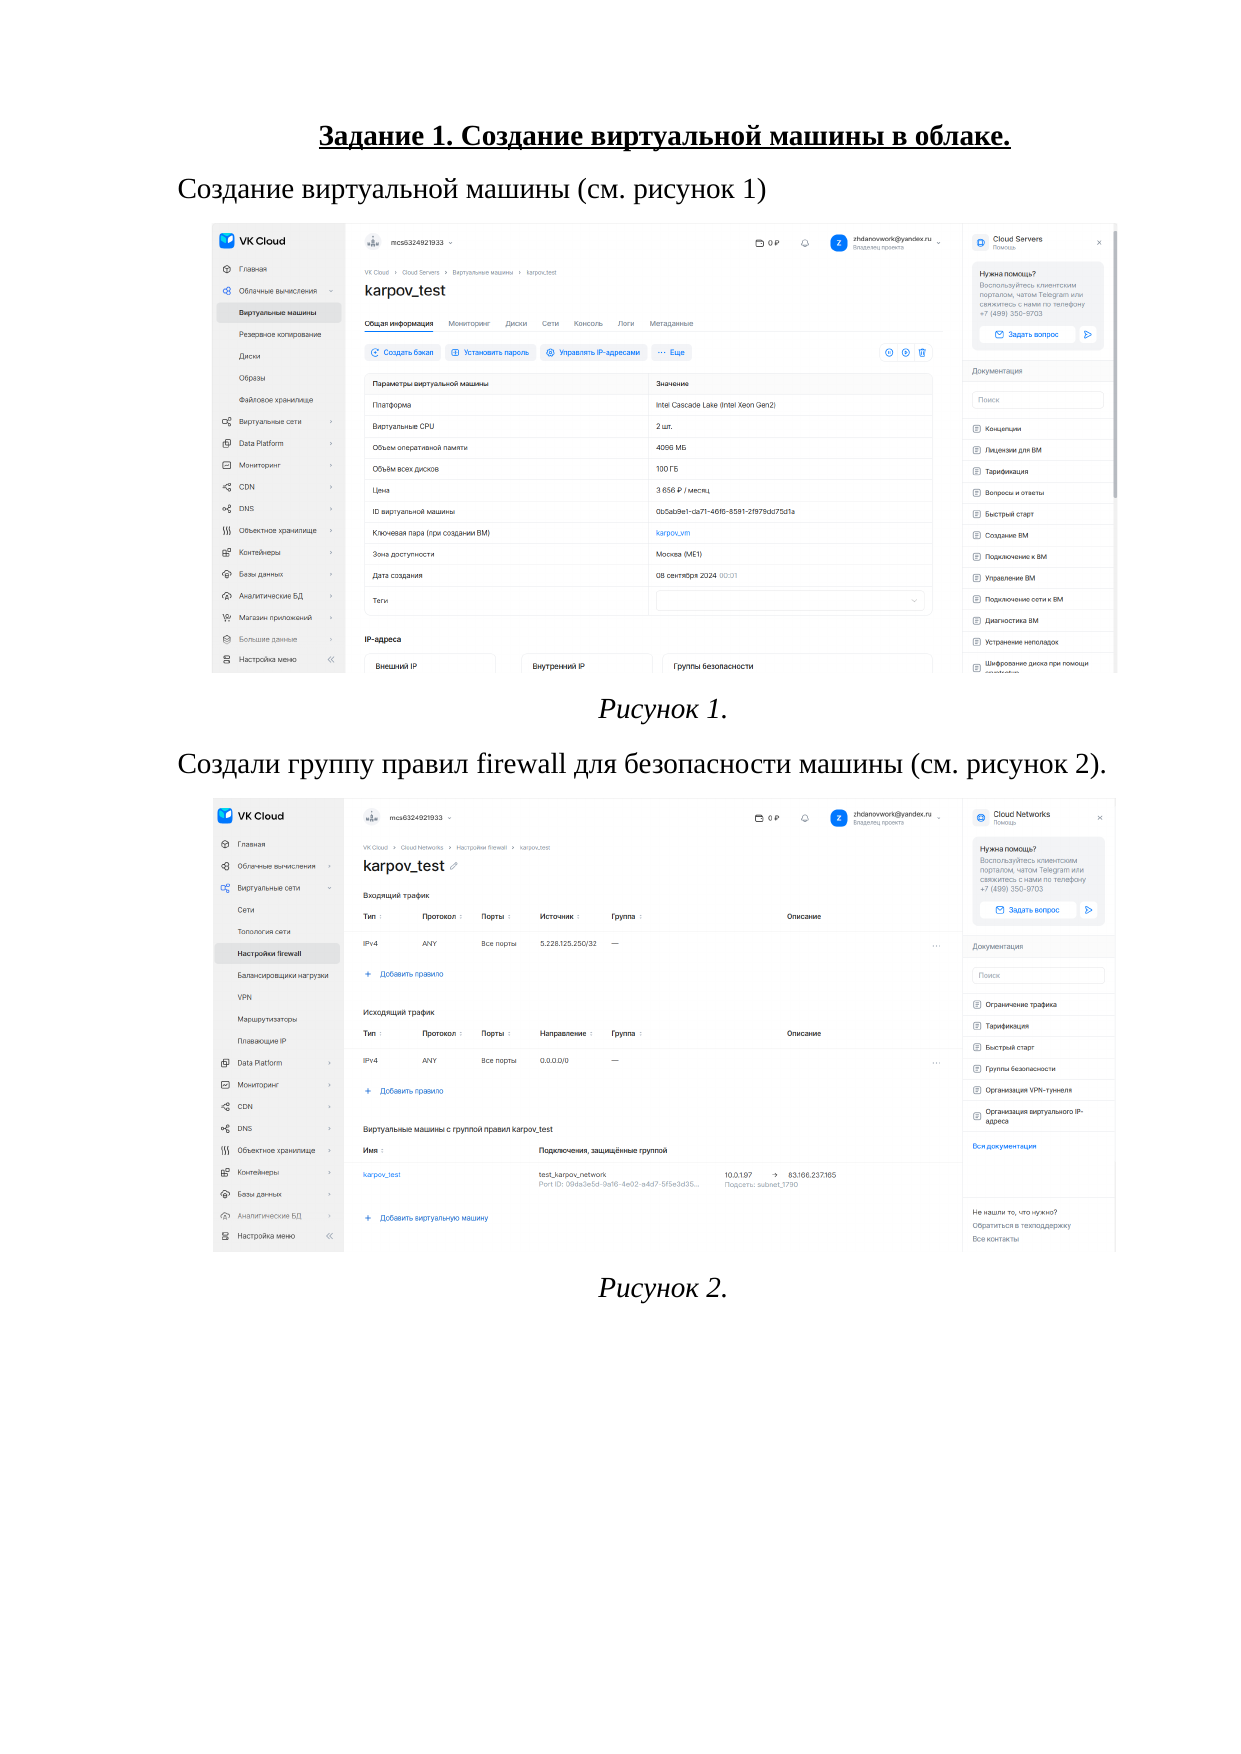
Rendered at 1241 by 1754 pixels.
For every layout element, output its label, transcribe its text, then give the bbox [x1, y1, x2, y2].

text Создание виртуальной машины (см. рисунок 1) [177, 171, 1152, 204]
picture [213, 798, 1116, 1252]
text Создали группу правил firewall для безопасности машины (см. рисунок 2). [177, 746, 1152, 779]
picture [211, 223, 1118, 673]
text Рисунок 1. [177, 691, 1152, 725]
text Задание 1. Создание виртуальной машины в облаке. [177, 118, 1152, 152]
text Рисунок 2. [177, 1271, 1152, 1304]
